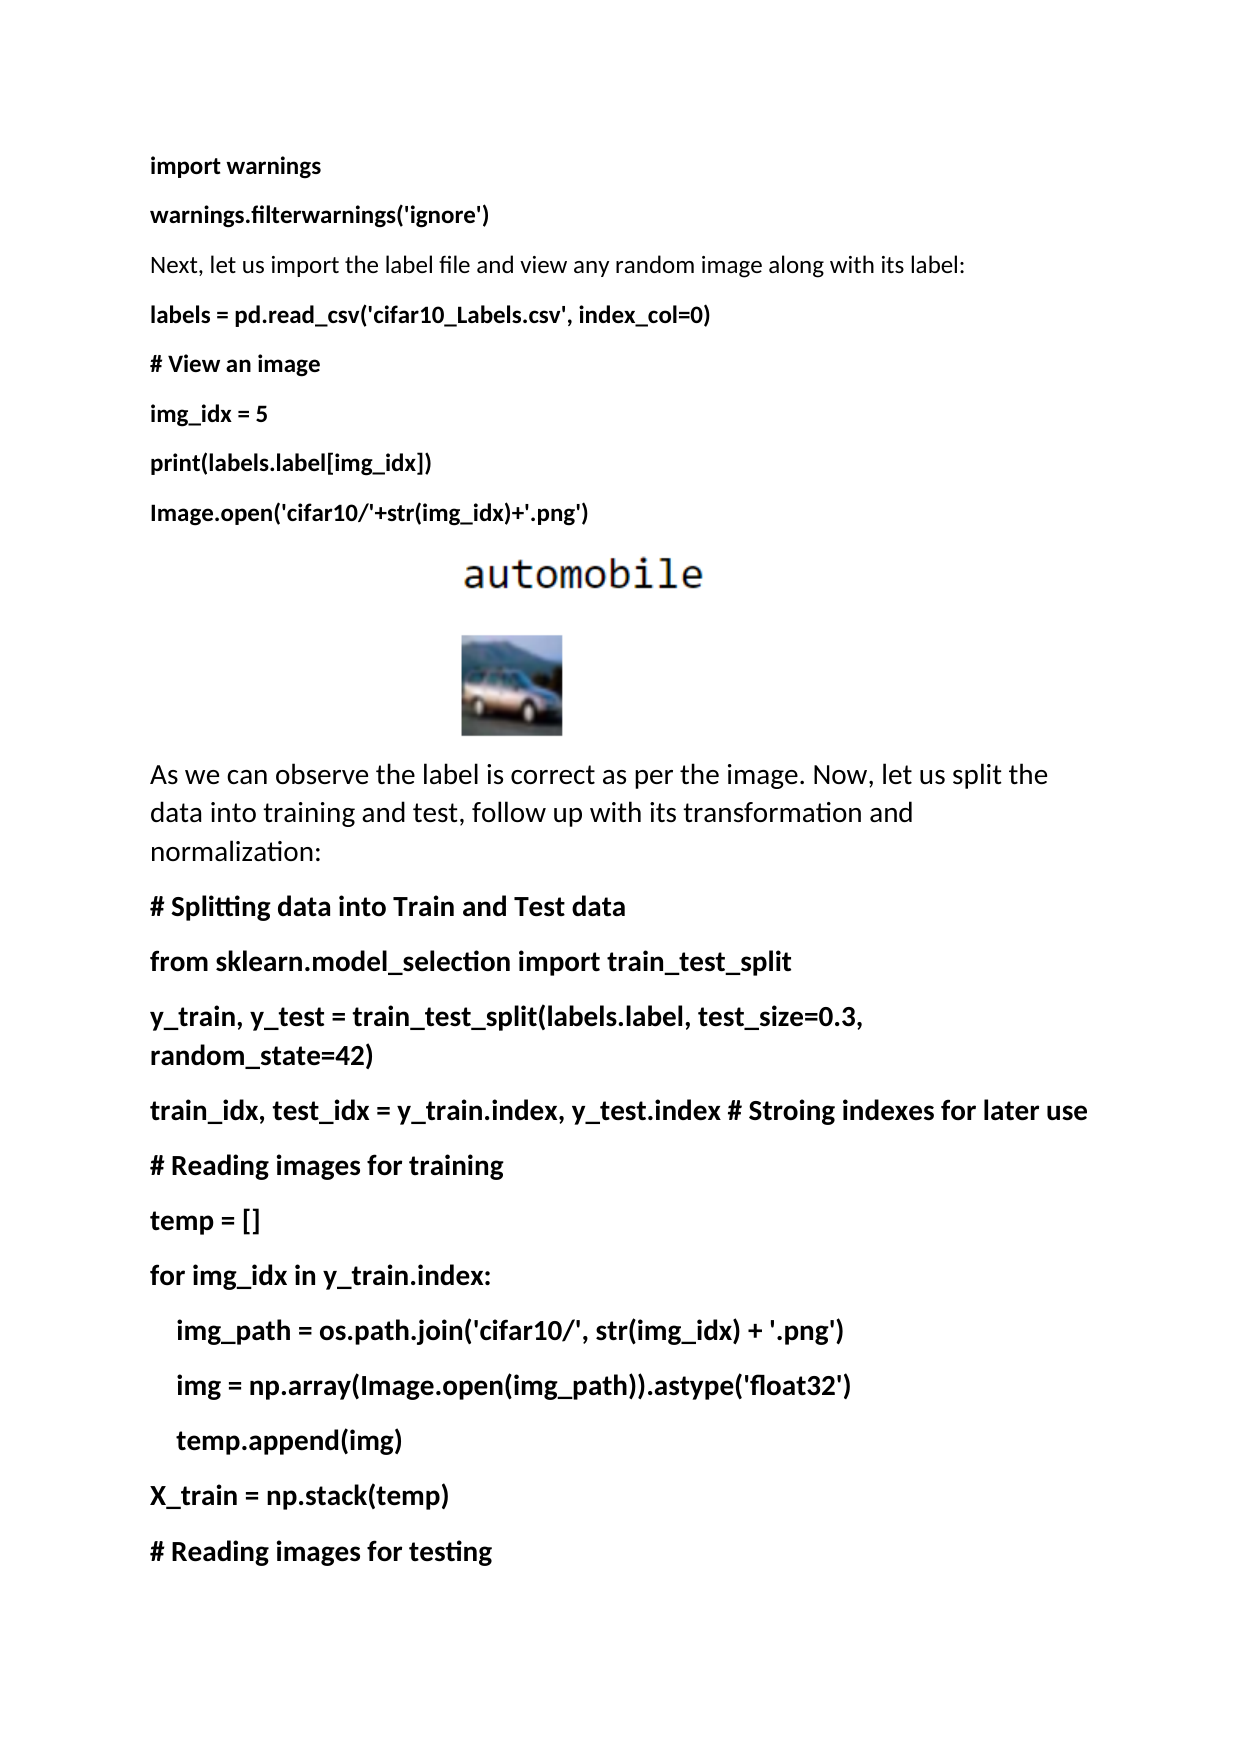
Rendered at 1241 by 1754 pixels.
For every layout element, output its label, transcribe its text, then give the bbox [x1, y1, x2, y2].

text # Reading images for training [150, 1147, 1090, 1182]
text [150, 1367, 1090, 1403]
text img_idx = 5 [150, 398, 1090, 428]
text import warnings [150, 150, 1090, 181]
text Image.open('cifar10/'+str(img_idx)+'.png') [150, 497, 1090, 528]
text X_train = np.stack(temp) [150, 1477, 1090, 1513]
text # View an image [150, 348, 1090, 379]
text temp.append(img) [150, 1422, 1090, 1458]
text temp = [] [150, 1202, 1090, 1238]
picture [454, 549, 714, 744]
text As we can observe the label is correct as per the image. Now, let us split the data into training and test, follow up with its transformation and normalization: [150, 756, 1090, 868]
text # Reading images for testing [150, 1533, 1090, 1568]
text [150, 1312, 1090, 1348]
text warnings.filterwarnings('ignore') [150, 199, 1090, 230]
text for img_idx in y_train.index: [150, 1257, 1090, 1293]
text from sklearn.model_selection import train_test_split [150, 943, 1090, 979]
text labels = pd.read_csv('cifar10_Labels.csv', index_col=0) [150, 299, 1090, 329]
text y_train, y_test = train_test_split(labels.label, test_size=0.3, random_state=42) [150, 998, 1090, 1072]
text Next, let us import the label file and view any random image along with its label: [150, 249, 1090, 280]
text # Splitting data into Train and Test data [150, 888, 1090, 924]
text train_idx, test_idx = y_train.index, y_test.index # Stroing indexes for later use [150, 1092, 1090, 1127]
text print(labels.label[img_idx]) [150, 447, 1090, 478]
